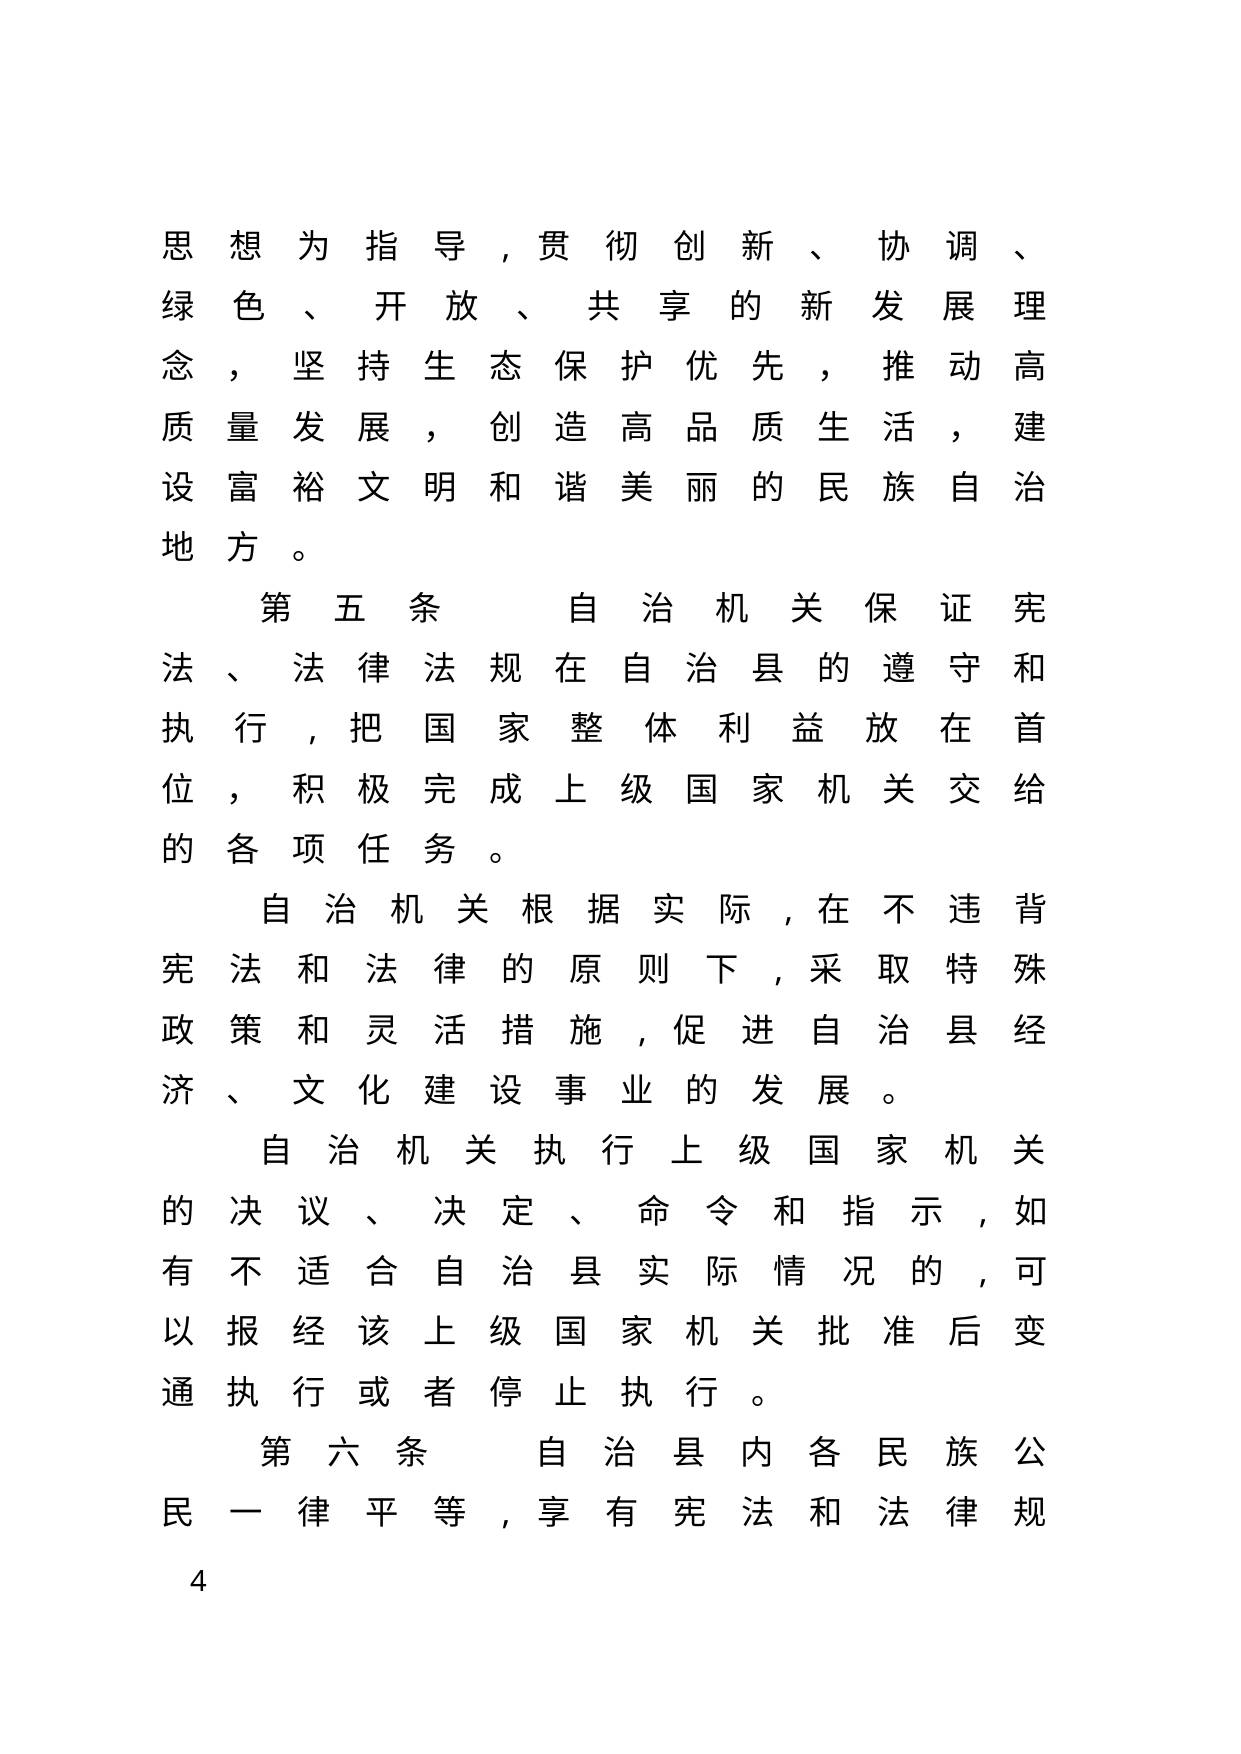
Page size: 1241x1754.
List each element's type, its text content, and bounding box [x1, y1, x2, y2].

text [161, 213, 1079, 575]
text 自治机关执行上级国家机关的决议、决定、命令和指示,如有不适合自治县实际情况的,可以报经该上级国家机关批准后变通执行或者停止执行。 [161, 1118, 1079, 1420]
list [161, 1420, 1079, 1540]
text 自治机关根据实际,在不违背宪法和法律的原则下,采取特殊政策和灵活措施,促进自治县经济、文化建设事业的发展。 [161, 877, 1079, 1118]
text 第五条 自治机关保证宪法、法律法规在自治县的遵守和执行,把国家整体利益放在首位，积极完成上级国家机关交给的各项任务。 [161, 575, 1079, 877]
